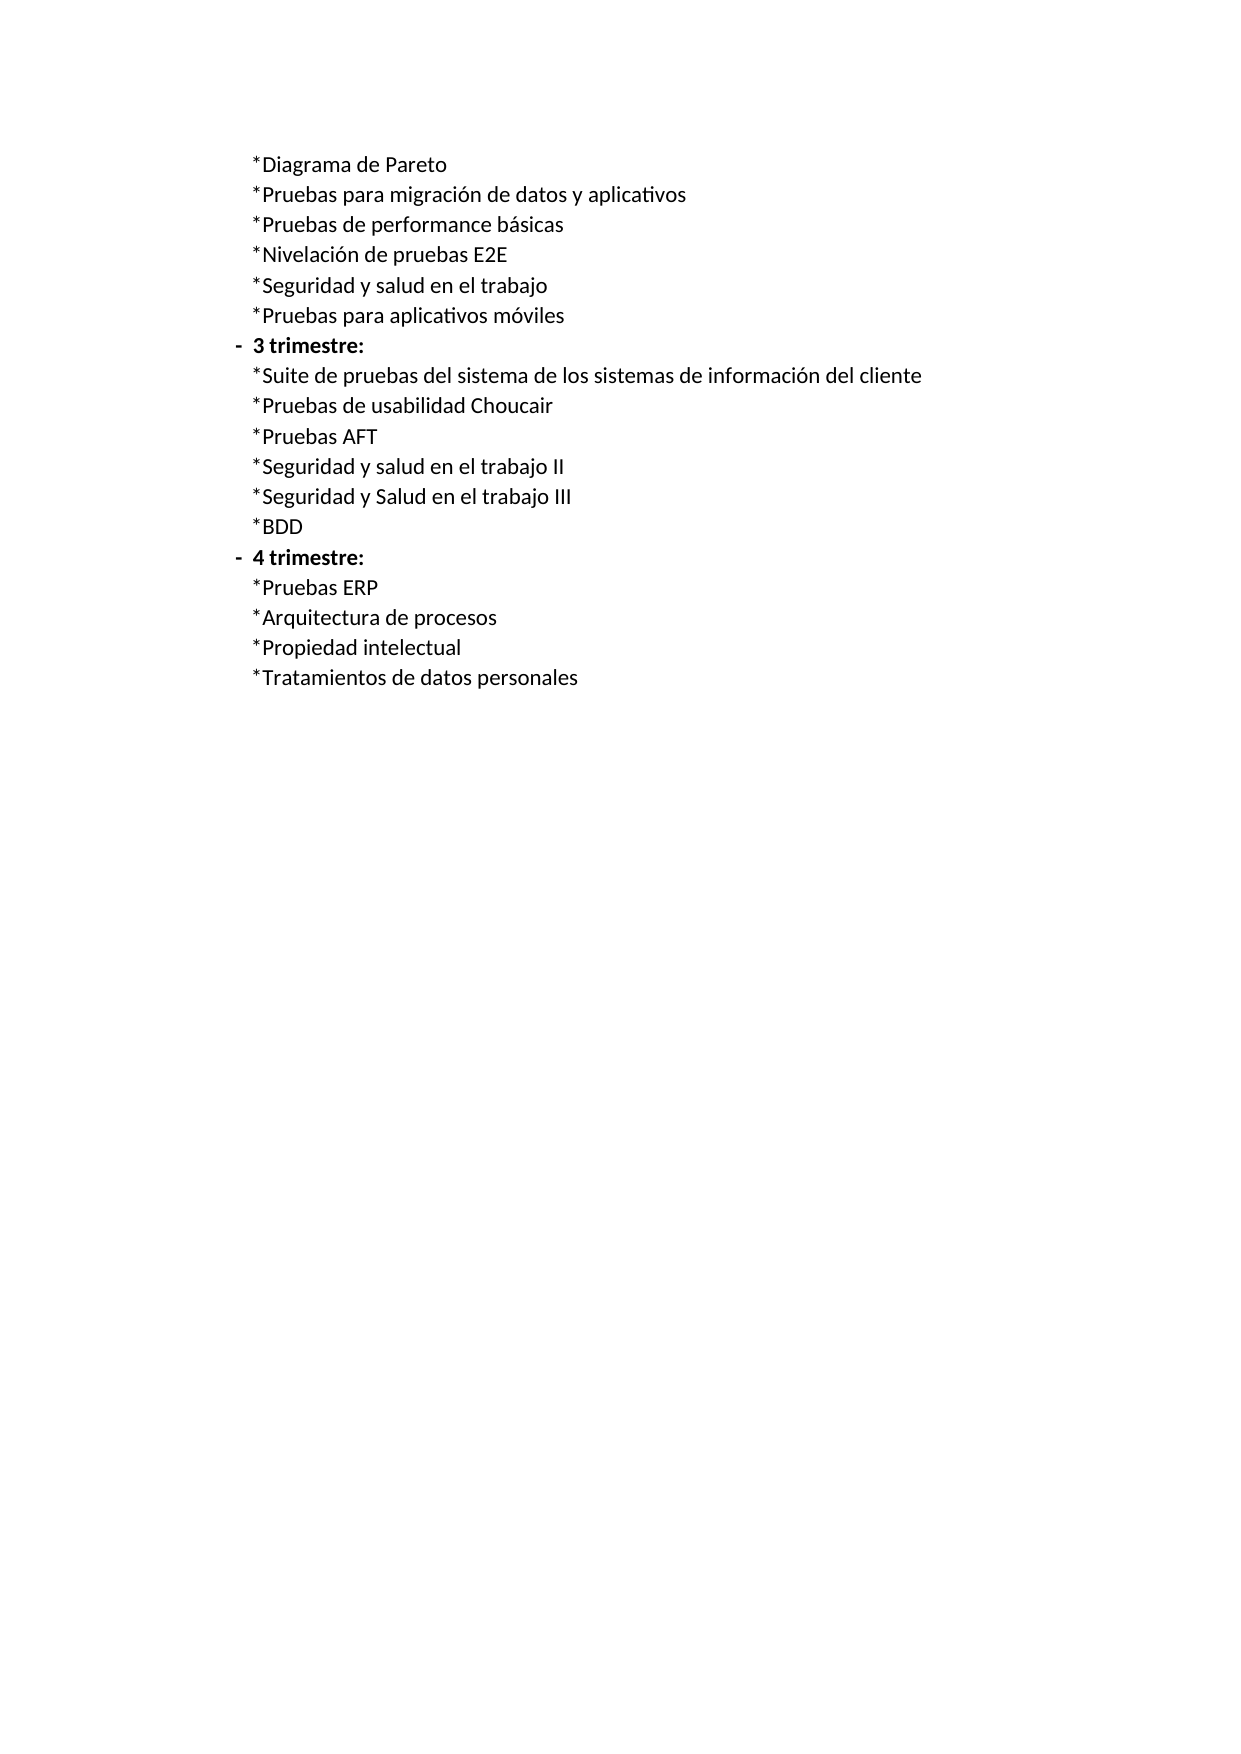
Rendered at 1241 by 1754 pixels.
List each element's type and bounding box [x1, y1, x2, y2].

list [187, 150, 1090, 692]
